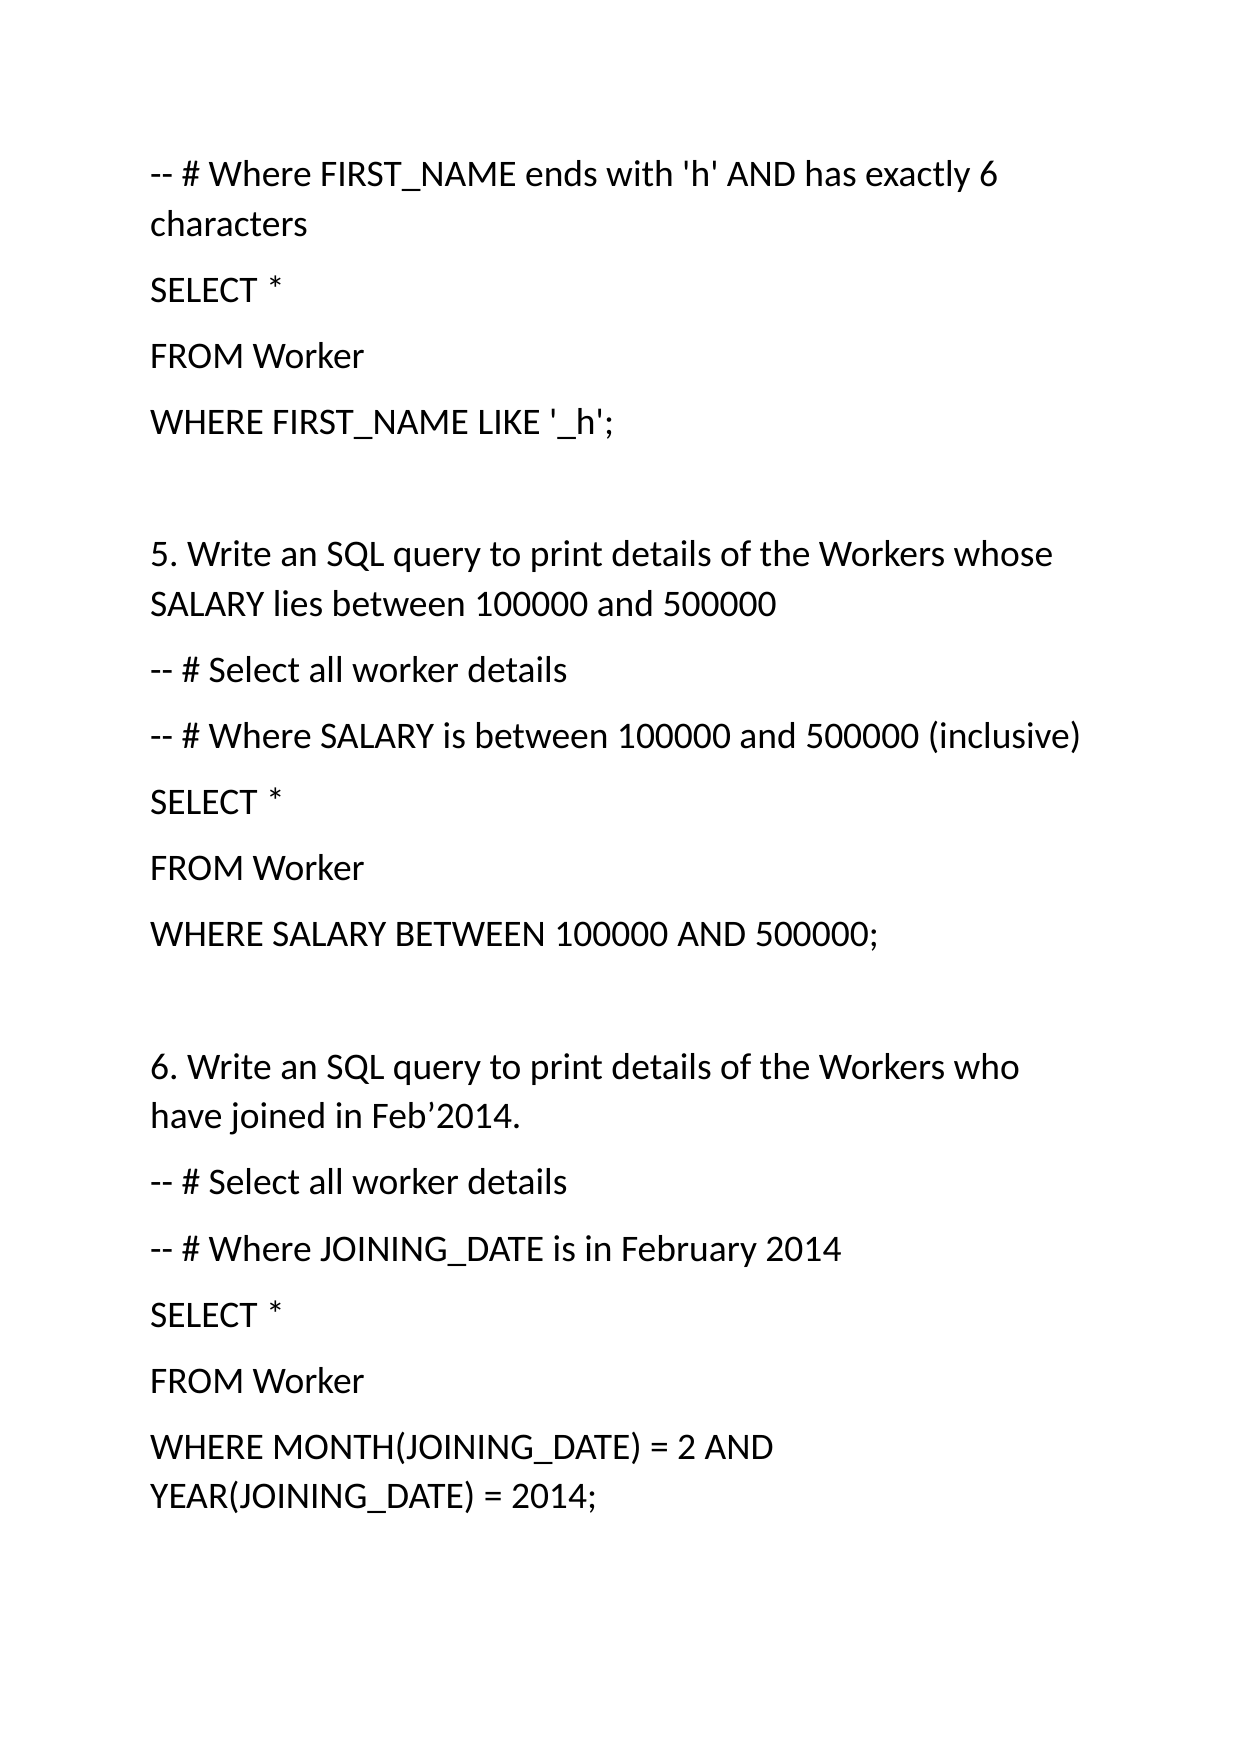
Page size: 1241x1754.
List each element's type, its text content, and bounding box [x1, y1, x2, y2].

text -- # Select all worker details [150, 1158, 1090, 1204]
text -- # Where FIRST_NAME ends with 'h' AND has exactly 6 characters [150, 150, 1090, 245]
text FROM Worker [150, 1357, 1090, 1403]
text WHERE FIRST_NAME LIKE '_h'; [150, 398, 1090, 444]
text WHERE MONTH(JOINING_DATE) = 2 AND YEAR(JOINING_DATE) = 2014; [150, 1423, 1090, 1518]
text 5. Write an SQL query to print details of the Workers whose SALARY lies between 100000 and 500000 [150, 530, 1090, 626]
text FROM Worker [150, 844, 1090, 890]
text -- # Select all worker details [150, 646, 1090, 692]
text -- # Where JOINING_DATE is in February 2014 [150, 1224, 1090, 1270]
text FROM Worker [150, 332, 1090, 378]
text WHERE SALARY BETWEEN 100000 AND 500000; [150, 910, 1090, 956]
text -- # Where SALARY is between 100000 and 500000 (inclusive) [150, 712, 1090, 758]
text SELECT * [150, 1291, 1090, 1336]
text 6. Write an SQL query to print details of the Workers who have joined in Feb’2014. [150, 1043, 1090, 1138]
text SELECT * [150, 778, 1090, 824]
text SELECT * [150, 266, 1090, 311]
